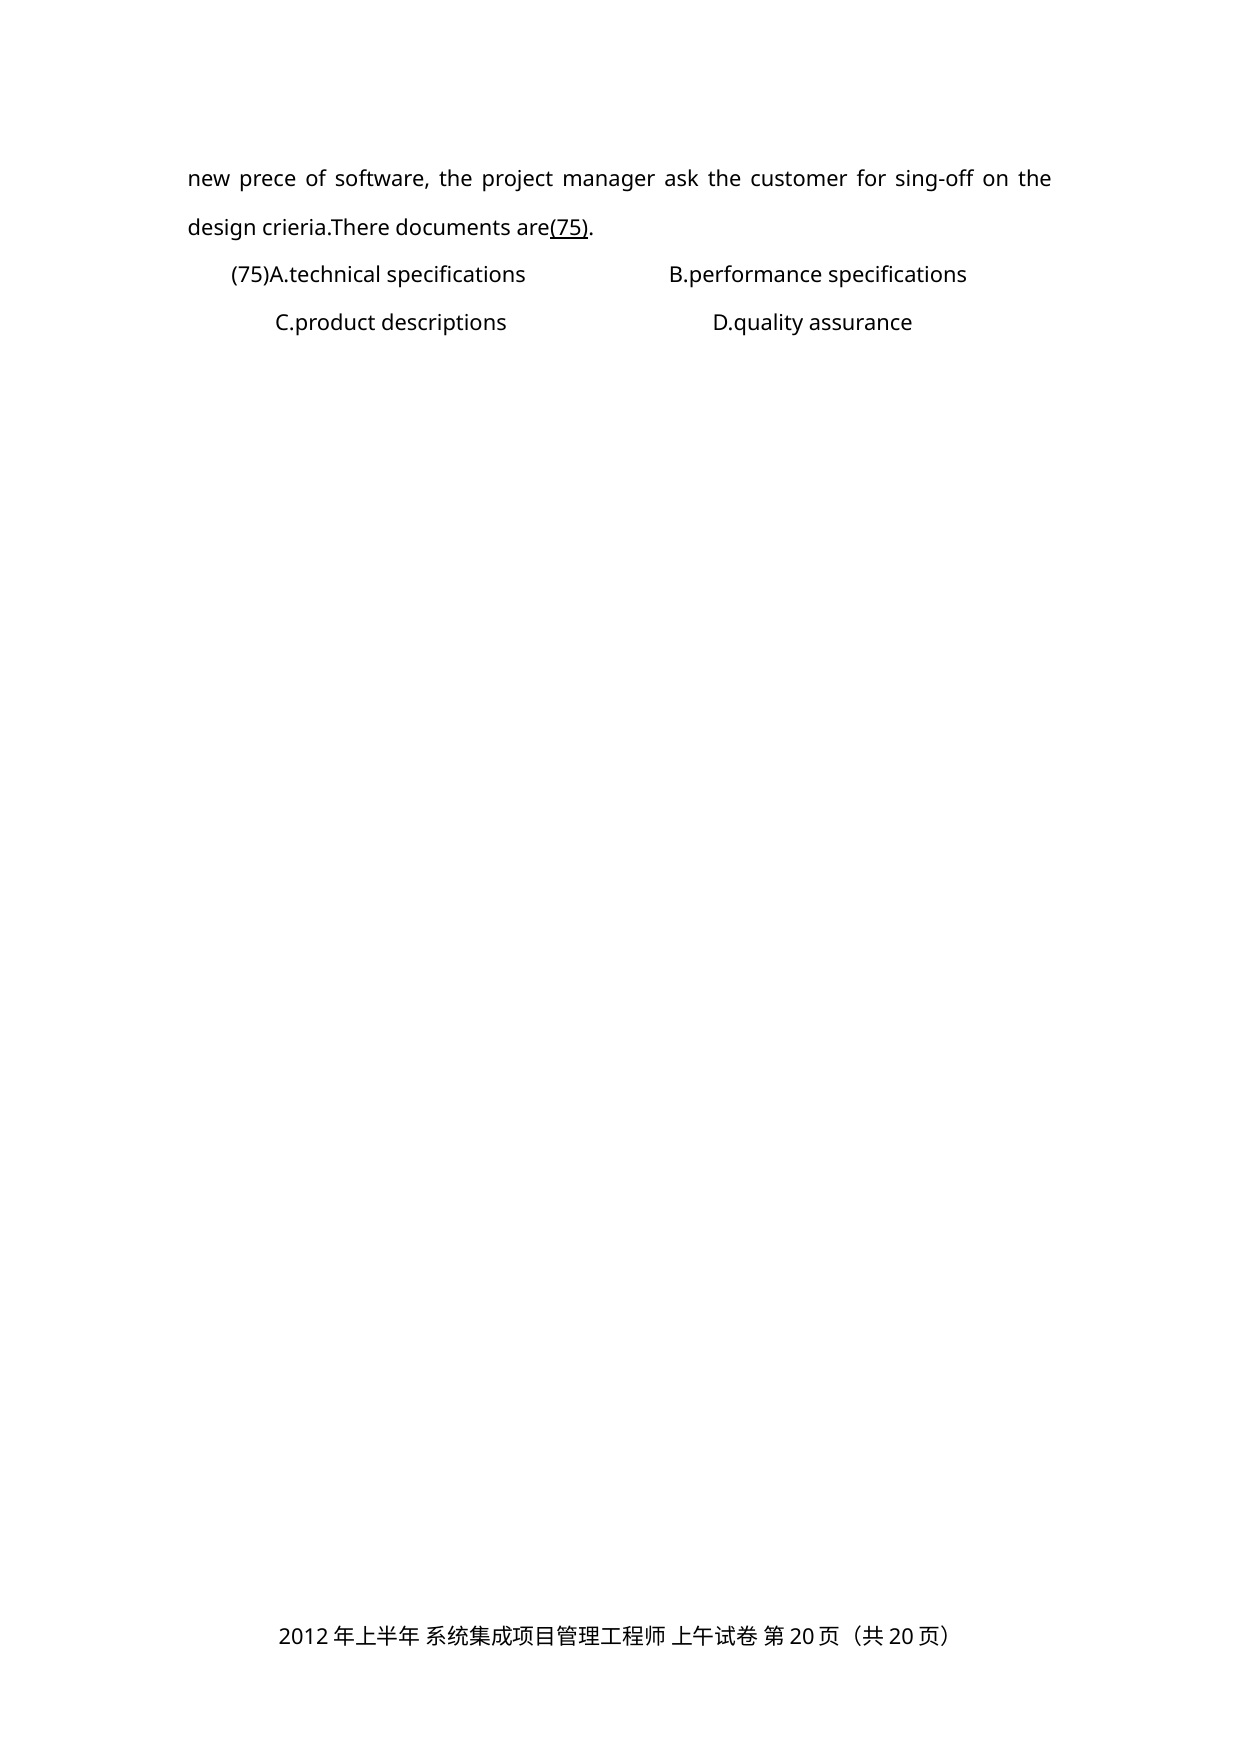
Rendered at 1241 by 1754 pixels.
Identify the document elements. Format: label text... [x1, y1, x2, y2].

text C.product descriptions D.quality assurance [231, 306, 1053, 338]
text (75)A.technical specifications B.performance specifications [187, 258, 1053, 291]
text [187, 162, 1053, 243]
